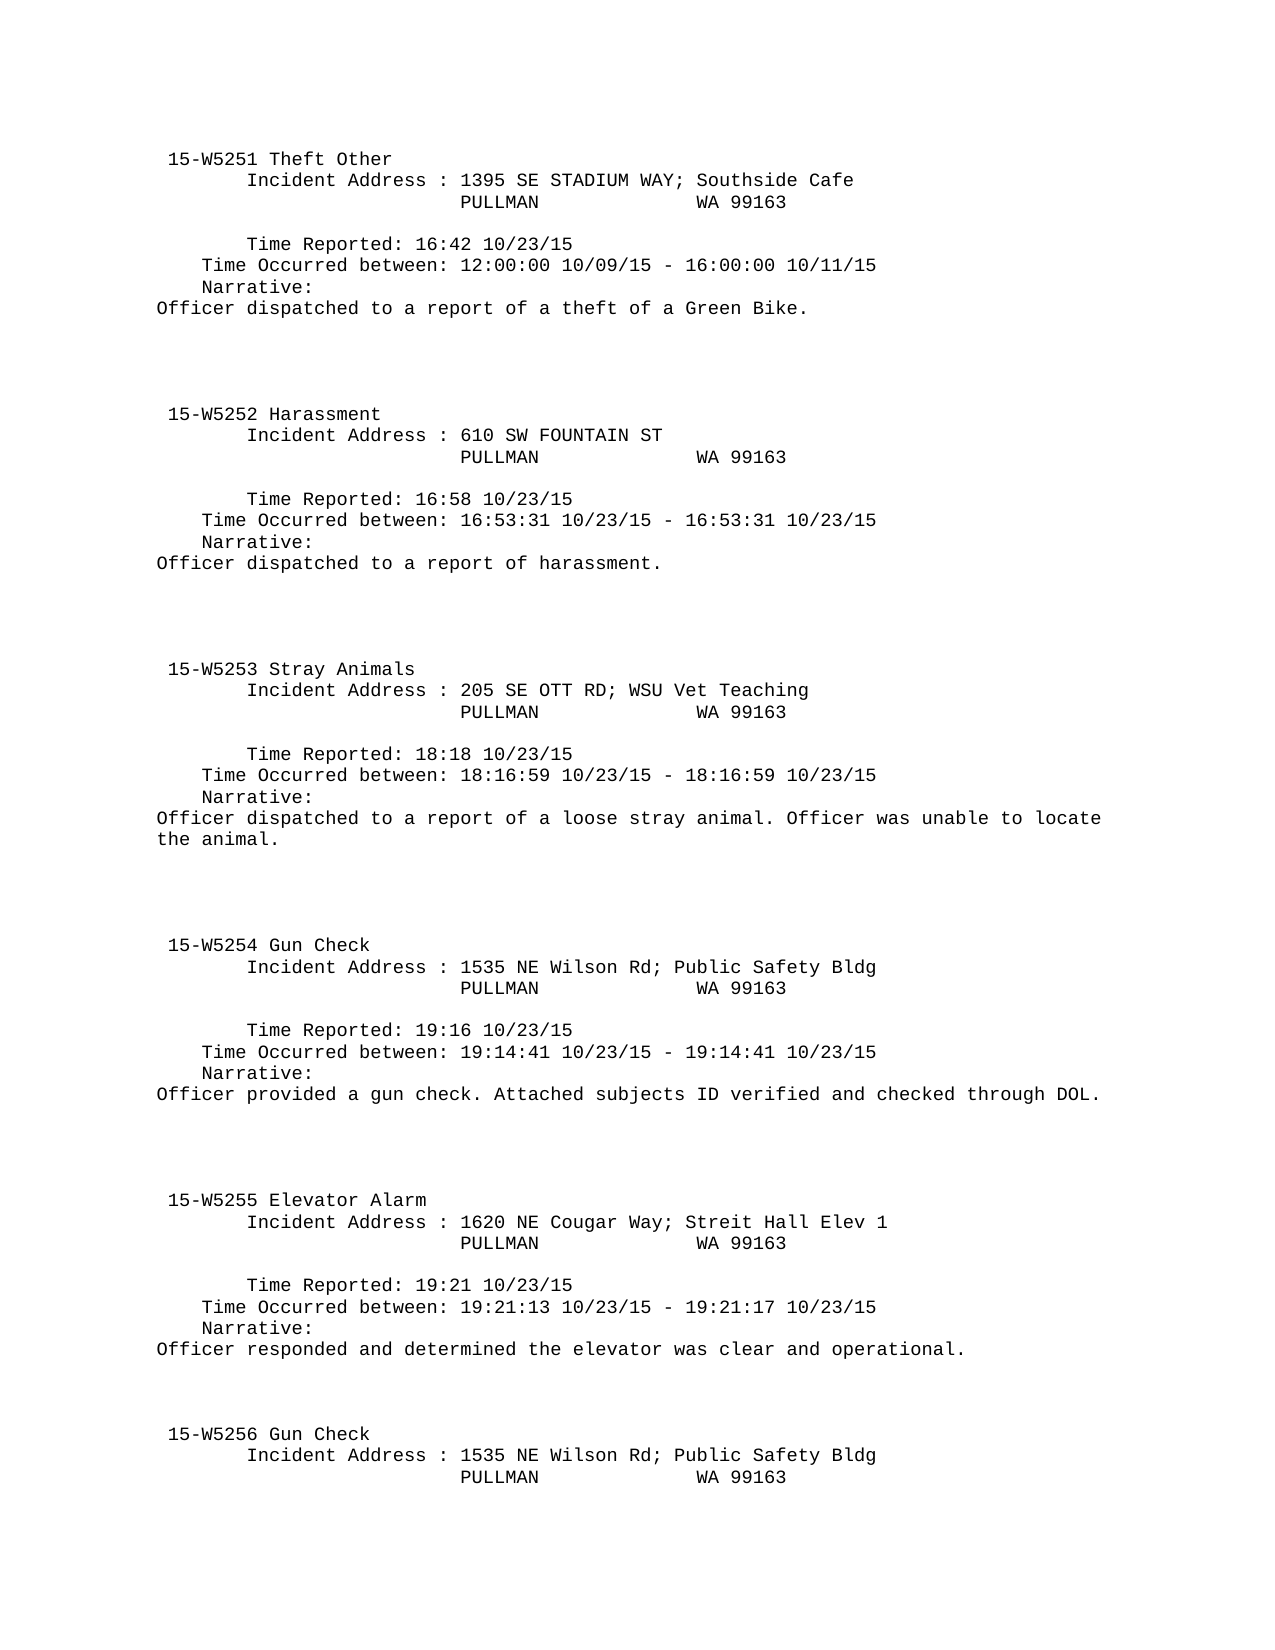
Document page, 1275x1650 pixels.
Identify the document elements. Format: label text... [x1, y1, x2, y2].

text Time Occurred between: 12:00:00 10/09/15 - 16:00:00 10/11/15 [156, 256, 1118, 277]
text Narrative: [156, 1064, 1118, 1085]
text Incident Address : 610 SW FOUNTAIN ST [156, 426, 1118, 447]
text 15-W5252 Harassment [156, 405, 1118, 426]
text Time Reported: 16:58 10/23/15 [156, 490, 1118, 511]
text Time Occurred between: 19:14:41 10/23/15 - 19:14:41 10/23/15 [156, 1042, 1118, 1064]
text Time Reported: 18:18 10/23/15 [156, 745, 1118, 766]
text Officer provided a gun check. Attached subjects ID verified and checked through DOL. [156, 1085, 1118, 1106]
text Time Reported: 19:16 10/23/15 [156, 1021, 1118, 1042]
text PULLMAN WA 99163 [156, 1234, 1118, 1255]
text Narrative: [156, 277, 1118, 299]
text Time Occurred between: 19:21:13 10/23/15 - 19:21:17 10/23/15 [156, 1297, 1118, 1319]
text Officer dispatched to a report of a theft of a Green Bike. [156, 299, 1118, 320]
text Narrative: [156, 1319, 1118, 1340]
text 15-W5251 Theft Other [156, 150, 1118, 171]
text Incident Address : 1395 SE STADIUM WAY; Southside Cafe [156, 171, 1118, 192]
text Officer responded and determined the elevator was clear and operational. [156, 1340, 1118, 1361]
text 15-W5254 Gun Check [156, 936, 1118, 957]
text PULLMAN WA 99163 [156, 979, 1118, 1000]
text 15-W5255 Elevator Alarm [156, 1191, 1118, 1212]
text Incident Address : 205 SE OTT RD; WSU Vet Teaching [156, 681, 1118, 702]
text PULLMAN WA 99163 [156, 1467, 1118, 1489]
text Narrative: [156, 787, 1118, 809]
text 15-W5256 Gun Check [156, 1425, 1118, 1446]
text Officer dispatched to a report of a loose stray animal. Officer was unable to locate the animal. [156, 809, 1118, 851]
text Narrative: [156, 532, 1118, 554]
text Time Reported: 19:21 10/23/15 [156, 1276, 1118, 1297]
text Time Occurred between: 18:16:59 10/23/15 - 18:16:59 10/23/15 [156, 766, 1118, 787]
text Time Reported: 16:42 10/23/15 [156, 235, 1118, 256]
text Time Occurred between: 16:53:31 10/23/15 - 16:53:31 10/23/15 [156, 511, 1118, 532]
text Incident Address : 1535 NE Wilson Rd; Public Safety Bldg [156, 1446, 1118, 1467]
text PULLMAN WA 99163 [156, 192, 1118, 214]
text 15-W5253 Stray Animals [156, 660, 1118, 681]
text Officer dispatched to a report of harassment. [156, 554, 1118, 575]
text PULLMAN WA 99163 [156, 447, 1118, 469]
text Incident Address : 1535 NE Wilson Rd; Public Safety Bldg [156, 957, 1118, 979]
text PULLMAN WA 99163 [156, 702, 1118, 724]
text Incident Address : 1620 NE Cougar Way; Streit Hall Elev 1 [156, 1212, 1118, 1234]
